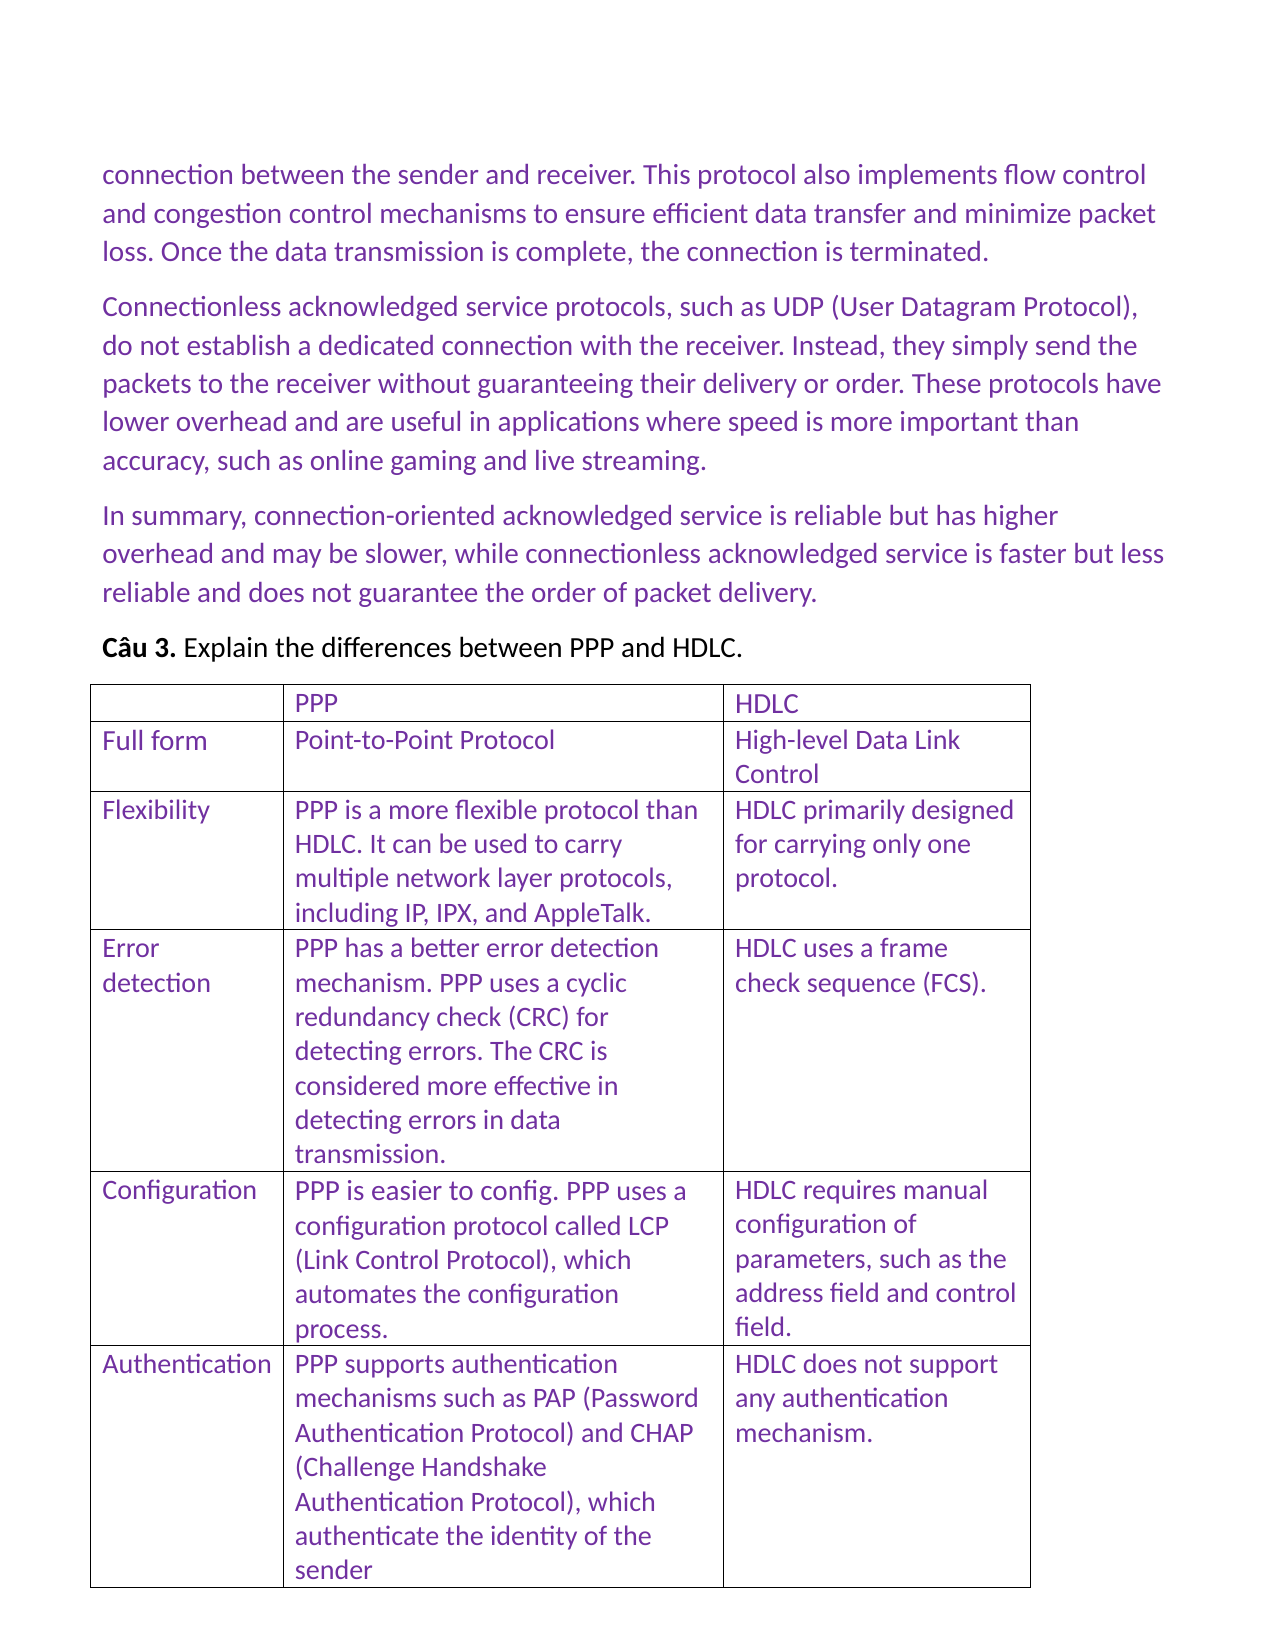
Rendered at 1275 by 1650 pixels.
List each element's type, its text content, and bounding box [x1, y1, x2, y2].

table_cell PPP supports authentication mechanisms such as PAP (Password Authentication Protocol) and CHAP (Challenge Handshake Authentication Protocol), which authenticate the identity of the sender [284, 1346, 723, 1587]
text Câu 3. Explain the differences between PPP and HDLC. [102, 629, 1175, 665]
table_cell Error detection [91, 930, 283, 1171]
table_cell PPP is easier to config. PPP uses a configuration protocol called LCP (Link Control Protocol), which automates the configuration process. [284, 1172, 723, 1345]
table_cell Flexibility [91, 792, 283, 929]
table_cell PPP is a more flexible protocol than HDLC. It can be used to carry multiple network layer protocols, including IP, IPX, and AppleTalk. [284, 792, 723, 929]
table_cell PPP has a better error detection mechanism. PPP uses a cyclic redundancy check (CRC) for detecting errors. The CRC is considered more effective in detecting errors in data transmission. [284, 930, 723, 1171]
text In summary, connection-oriented acknowledged service is reliable but has higher overhead and may be slower, while connectionless acknowledged service is faster but less reliable and does not guarantee the order of packet delivery. [102, 497, 1175, 609]
table_cell Point-to-Point Protocol [284, 722, 723, 791]
table_cell HDLC requires manual configuration of parameters, such as the address field and control field. [724, 1172, 1030, 1345]
table_cell HDLC uses a frame check sequence (FCS). [724, 930, 1030, 1171]
table_header [91, 685, 283, 721]
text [102, 156, 1175, 269]
table_cell Full form [91, 722, 283, 791]
table_cell Configuration [91, 1172, 283, 1345]
table_header HDLC [724, 685, 1030, 721]
table_cell Authentication [91, 1346, 283, 1587]
table_cell HDLC does not support any authentication mechanism. [724, 1346, 1030, 1587]
text Connectionless acknowledged service protocols, such as UDP (User Datagram Protocol), do not establish a dedicated connection with the receiver. Instead, they simply send the packets to the receiver without guaranteeing their delivery or order. These protocols have lower overhead and are useful in applications where speed is more important than accuracy, such as online gaming and live streaming. [102, 288, 1175, 478]
table_header PPP [284, 685, 723, 721]
table_cell High-level Data Link Control [724, 722, 1030, 791]
table_cell HDLC primarily designed for carrying only one protocol. [724, 792, 1030, 929]
